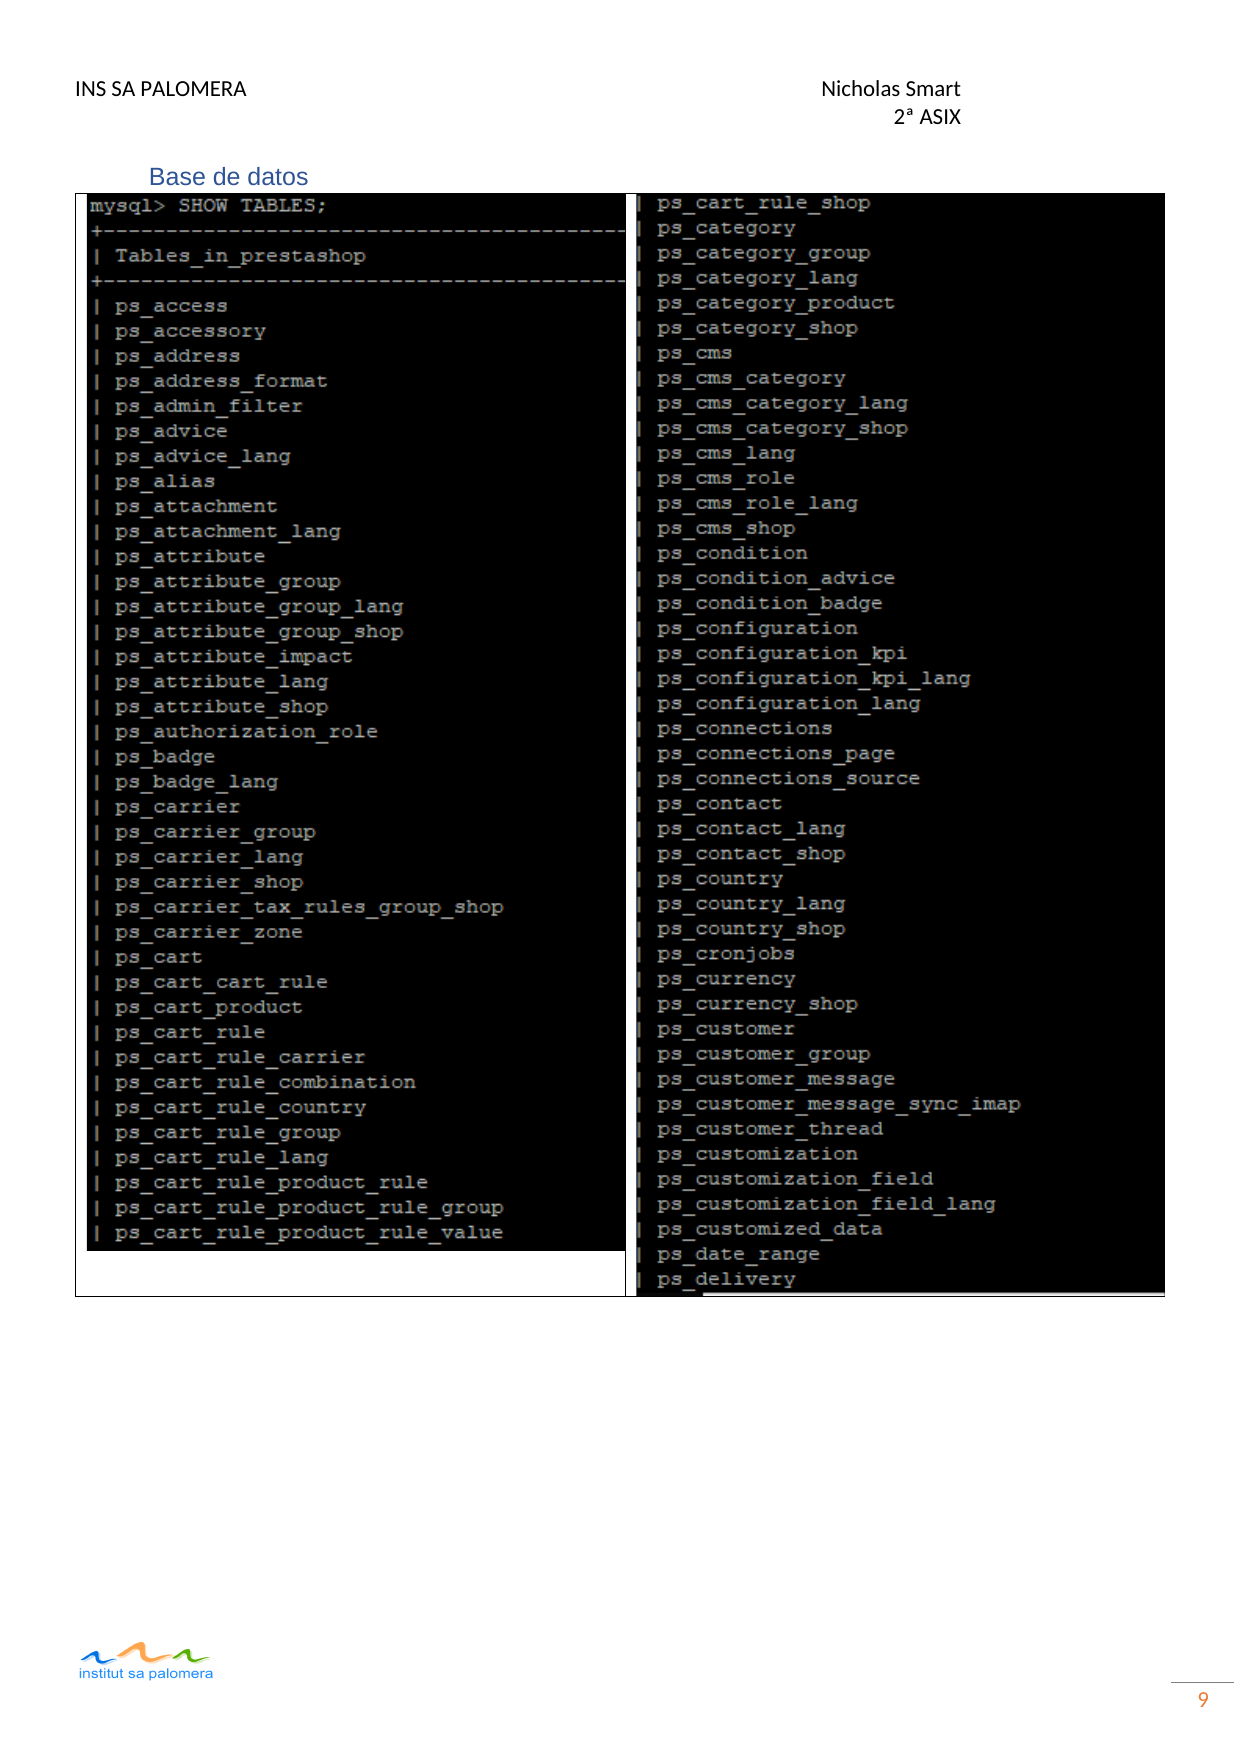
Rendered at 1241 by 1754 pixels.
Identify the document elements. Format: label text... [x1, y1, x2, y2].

table_header [626, 194, 636, 1296]
picture [75, 1641, 216, 1681]
subtitle Base de datos [75, 162, 1165, 191]
picture [86, 194, 626, 1251]
picture [636, 194, 1165, 1296]
table_header [76, 194, 625, 1296]
